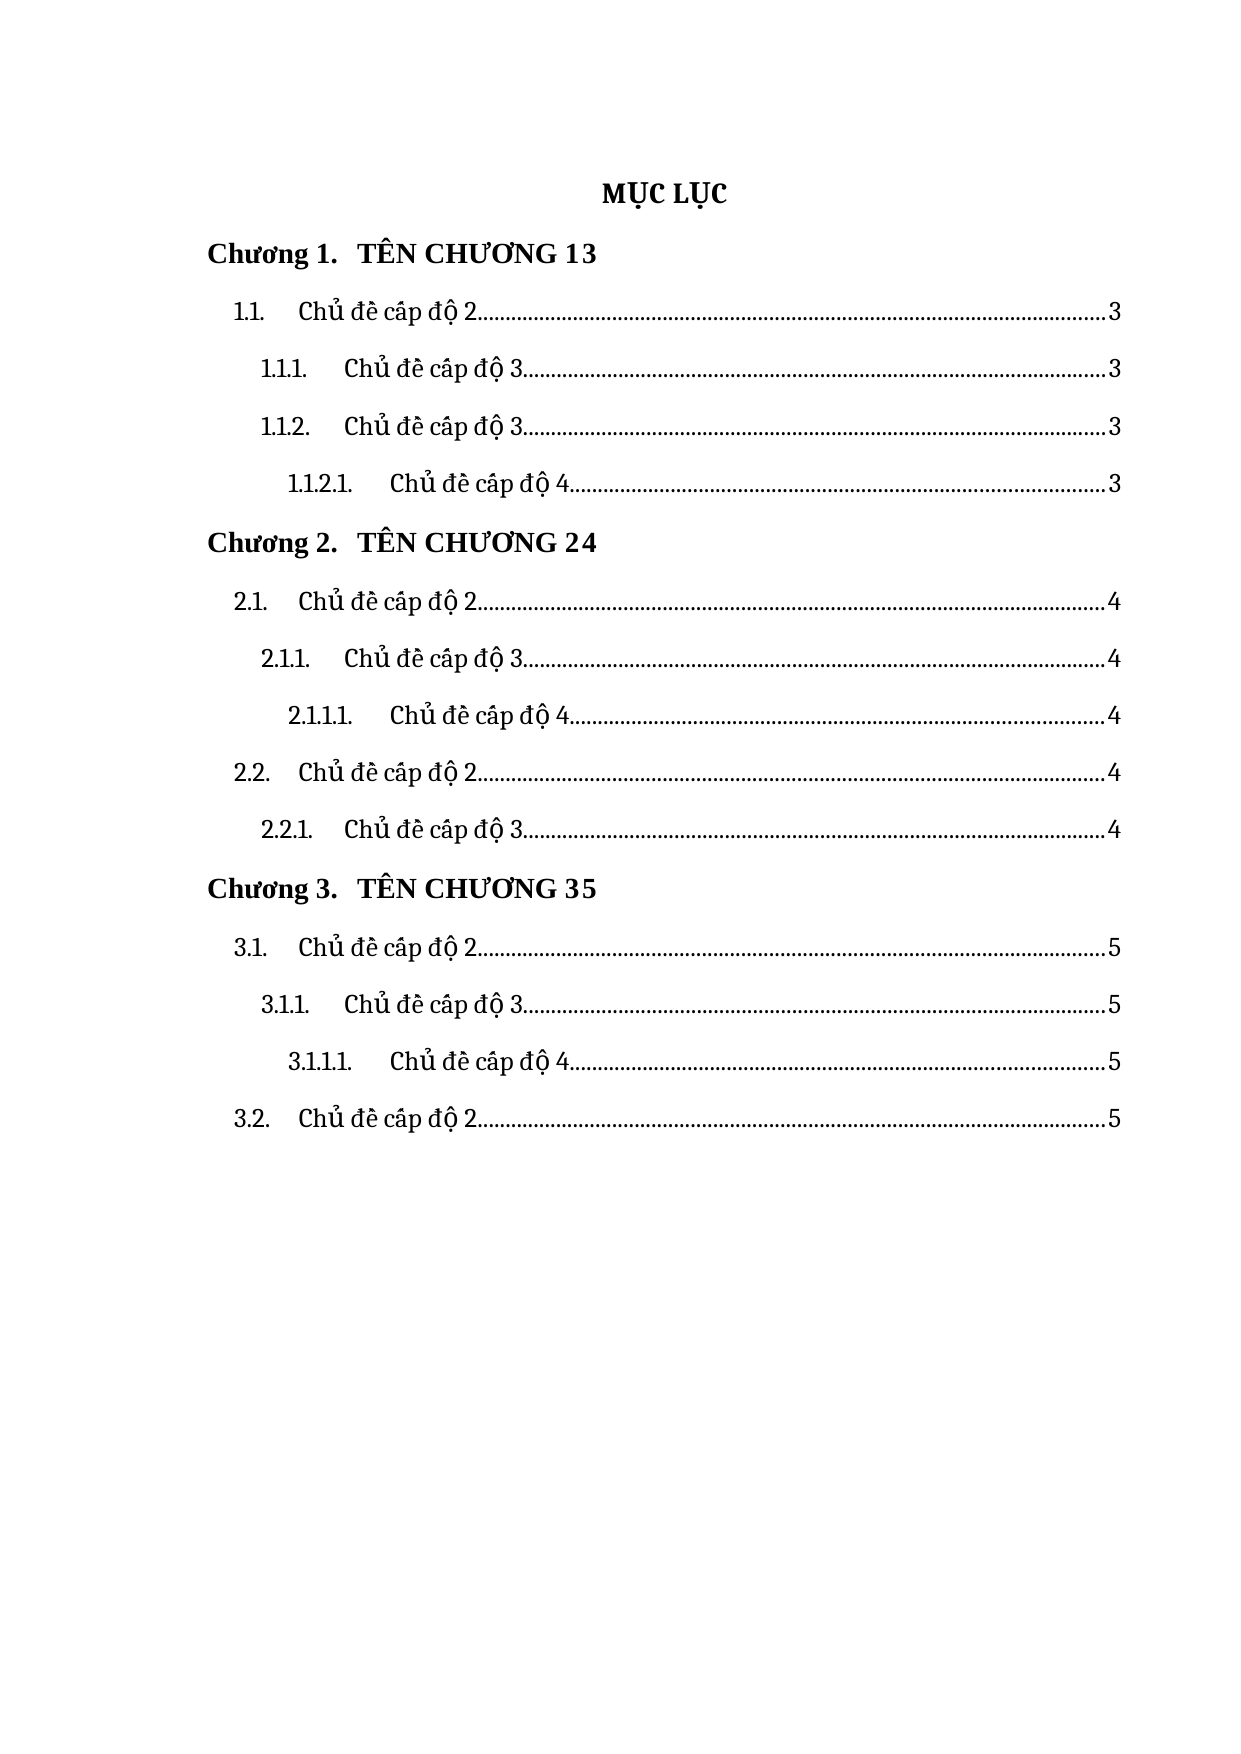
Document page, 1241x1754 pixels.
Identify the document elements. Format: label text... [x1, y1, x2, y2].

text 3.1. Chủ đề cấp độ 2 5 [234, 932, 1122, 963]
text 1.1.1. Chủ đề cấp độ 3 3 [261, 353, 1122, 385]
text 1.1. Chủ đề cấp độ 2 3 [234, 296, 1122, 328]
text 2.1.1. Chủ đề cấp độ 3 4 [261, 643, 1122, 674]
text Chương 3. TÊN CHƯƠNG 3 5 [207, 871, 1122, 904]
text 3.1.1.1. Chủ đề cấp độ 4 5 [288, 1046, 1122, 1077]
text 3.1.1. Chủ đề cấp độ 3 5 [261, 989, 1122, 1020]
text 1.1.2.1. Chủ đề cấp độ 4 3 [288, 468, 1122, 499]
text 2.2.1. Chủ đề cấp độ 3 4 [261, 814, 1122, 845]
text 2.2. Chủ đề cấp độ 2 4 [234, 757, 1122, 788]
title MỤC LỤC [207, 177, 1122, 211]
text 3.2. Chủ đề cấp độ 2 5 [234, 1103, 1122, 1134]
text 1.1.2. Chủ đề cấp độ 3 3 [261, 411, 1122, 442]
text Chương 2. TÊN CHƯƠNG 2 4 [207, 525, 1122, 558]
text 2.1.1.1. Chủ đề cấp độ 4 4 [288, 700, 1122, 731]
text Chương 1. TÊN CHƯƠNG 1 3 [207, 236, 1122, 269]
text 2.1. Chủ đề cấp độ 2 4 [234, 586, 1122, 617]
